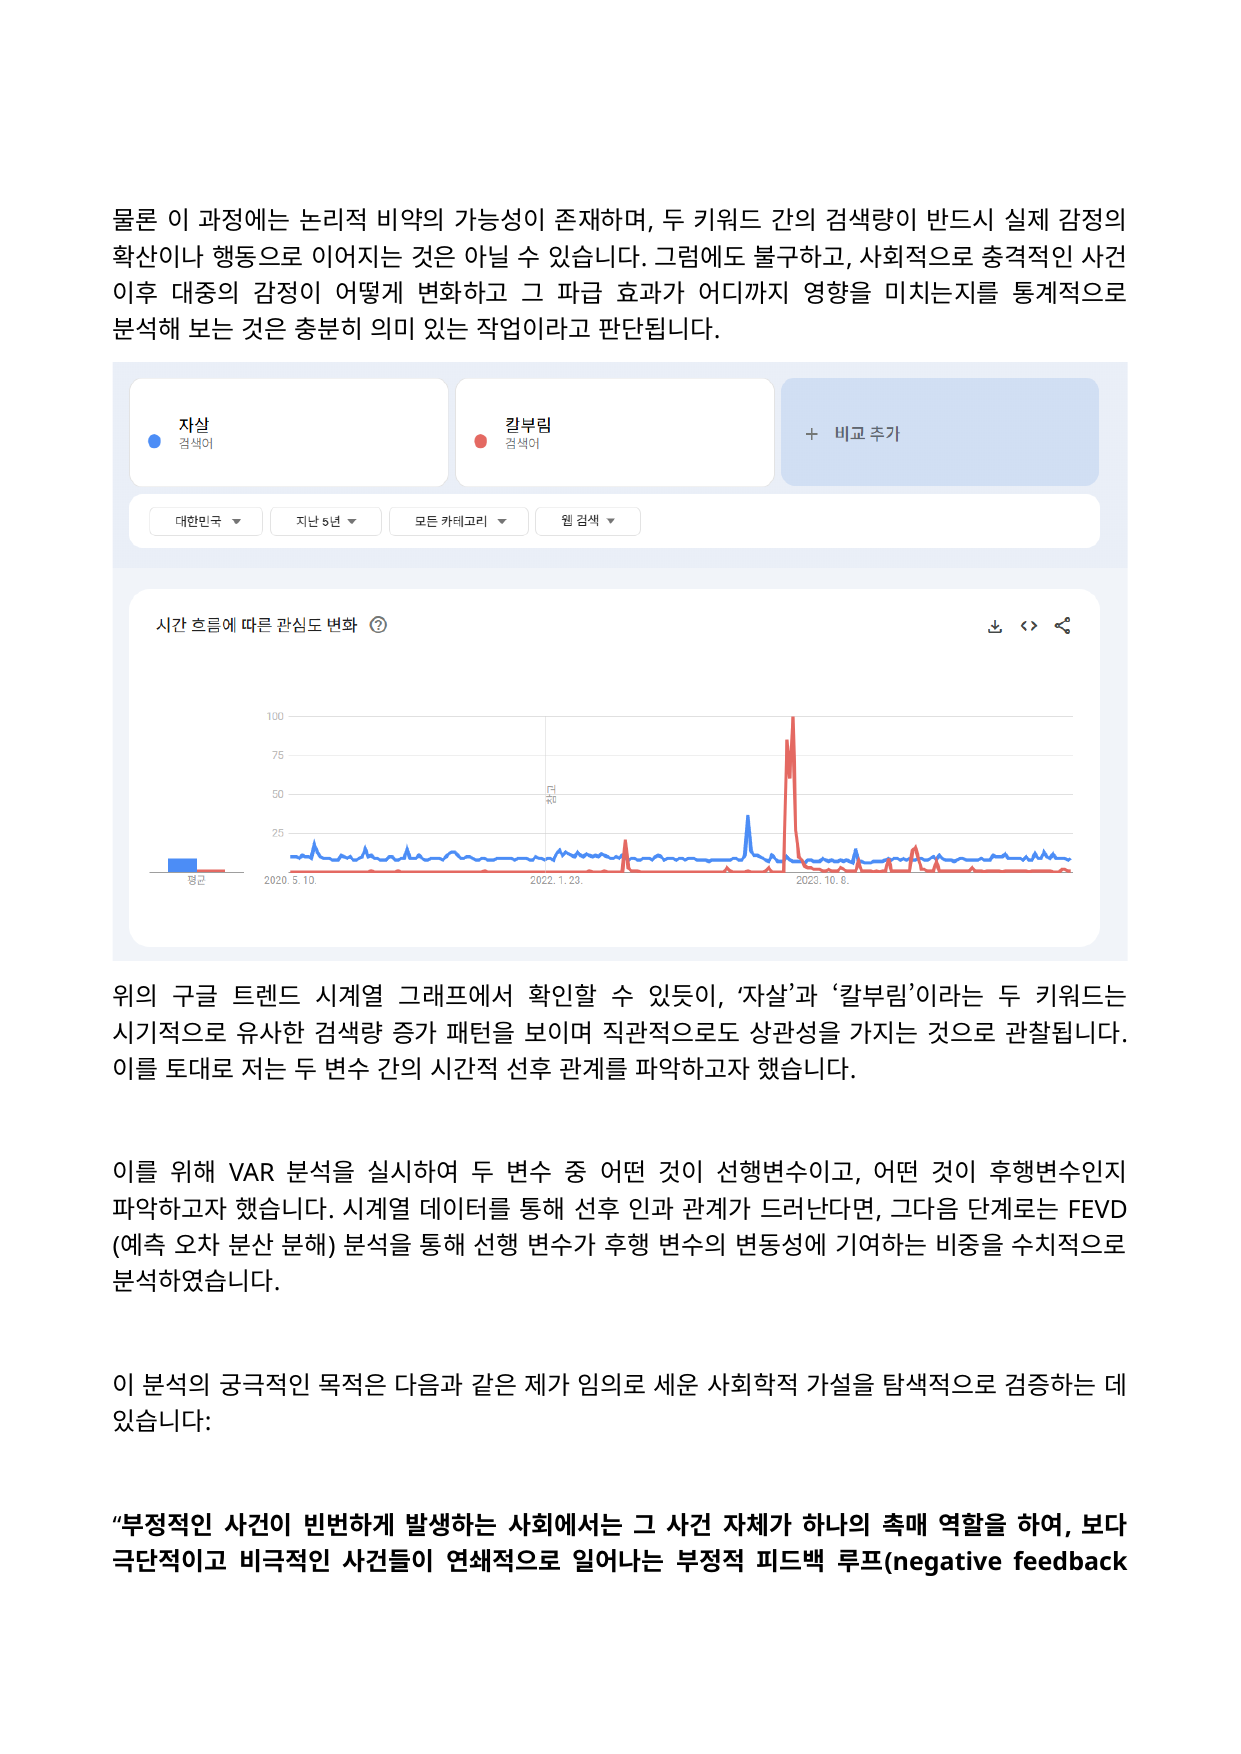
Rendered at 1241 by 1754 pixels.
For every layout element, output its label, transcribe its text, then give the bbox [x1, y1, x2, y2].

text 이 분석의 궁극적인 목적은 다음과 같은 제가 임의로 세운 사회학적 가설을 탐색적으로 검증하는 데 있습니다: [112, 1365, 1128, 1438]
picture [112, 362, 1128, 961]
text 물론 이 과정에는 논리적 비약의 가능성이 존재하며, 두 키워드 간의 검색량이 반드시 실제 감정의 확산이나 행동으로 이어지는 것은 아닐 수 있습니다. 그럼에도 불구하고, 사회적으로 충격적인 사건 이후 대중의 감정이 어떻게 변화하고 그 파급 효과가 어디까지 영향을 미치는지를 통계적으로 분석해 보는 것은 충분히 의미 있는 작업이라고 판단됩니다. [112, 201, 1128, 346]
text 위의 구글 트렌드 시계열 그래프에서 확인할 수 있듯이, ‘자살’과 ‘칼부림’이라는 두 키워드는 시기적으로 유사한 검색량 증가 패턴을 보이며 직관적으로도 상관성을 가지는 것으로 관찰됩니다. 이를 토대로 저는 두 변수 간의 시간적 선후 관계를 파악하고자 했습니다. [112, 977, 1128, 1086]
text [112, 1505, 1128, 1578]
text 이를 위해 VAR 분석을 실시하여 두 변수 중 어떤 것이 선행변수이고, 어떤 것이 후행변수인지 파악하고자 했습니다. 시계열 데이터를 통해 선후 인과 관계가 드러난다면, 그다음 단계로는 FEVD (예측 오차 분산 분해) 분석을 통해 선행 변수가 후행 변수의 변동성에 기여하는 비중을 수치적으로 분석하였습니다. [112, 1153, 1128, 1298]
